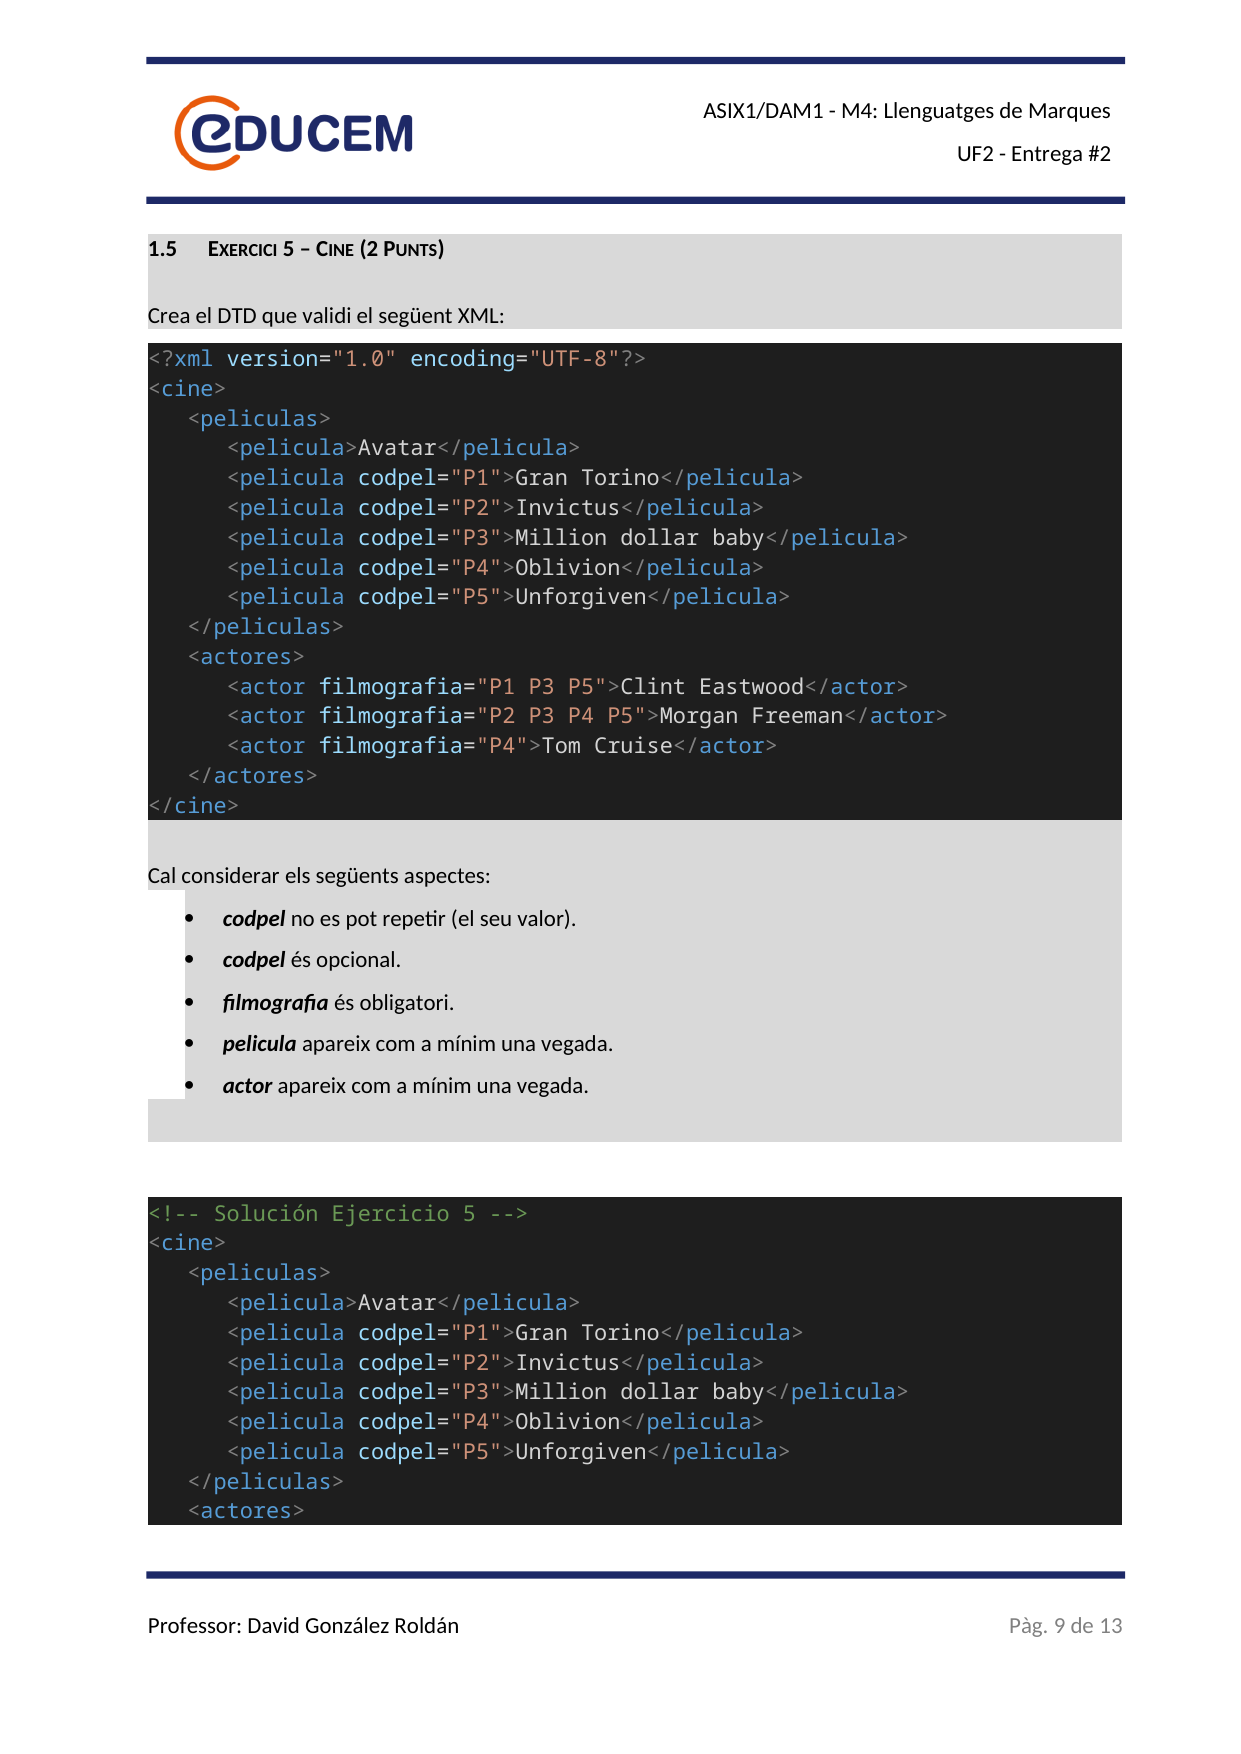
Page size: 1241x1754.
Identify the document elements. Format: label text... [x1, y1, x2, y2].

subtitle Exercici 5 – Cine (2 Punts) [148, 234, 1122, 262]
text Crea el DTD que validi el següent XML: [148, 301, 1122, 329]
text <pelicula codpel="P5">Unforgiven</pelicula> [148, 581, 1122, 611]
text Cal considerar els següents aspectes: [148, 862, 1122, 890]
text <pelicula codpel="P3">Million dollar baby</pelicula> [148, 1376, 1122, 1406]
text <pelicula>Avatar</pelicula> [148, 432, 1122, 462]
text <pelicula codpel="P1">Gran Torino</pelicula> [148, 462, 1122, 492]
text <pelicula codpel="P4">Oblivion</pelicula> [148, 1406, 1122, 1436]
list actor apareix com a mínim una vegada. [185, 1072, 1122, 1099]
text <actor filmografia="P1 P3 P5">Clint Eastwood</actor> [148, 671, 1122, 701]
text </peliculas> [148, 1466, 1122, 1495]
text </actores> [148, 760, 1122, 790]
picture [163, 84, 424, 179]
text <pelicula codpel="P5">Unforgiven</pelicula> [148, 1436, 1122, 1466]
text <actores> [148, 1495, 1122, 1525]
text <pelicula>Avatar</pelicula> [148, 1287, 1122, 1317]
text <actor filmografia="P2 P3 P4 P5">Morgan Freeman</actor> [148, 701, 1122, 730]
list filmografia és obligatori. [185, 988, 1122, 1016]
text <peliculas> [148, 1257, 1122, 1287]
text <actor filmografia="P4">Tom Cruise</actor> [148, 730, 1122, 760]
text <?xml version="1.0" encoding="UTF-8"?> [148, 343, 1122, 373]
text <cine> [148, 1227, 1122, 1257]
text <!-- Solución Ejercicio 5 --> [148, 1197, 1122, 1227]
text <pelicula codpel="P1">Gran Torino</pelicula> [148, 1317, 1122, 1346]
text </cine> [148, 790, 1122, 820]
text <cine> [148, 373, 1122, 403]
text <pelicula codpel="P2">Invictus</pelicula> [148, 1346, 1122, 1376]
text <actores> [148, 641, 1122, 671]
text <pelicula codpel="P4">Oblivion</pelicula> [148, 552, 1122, 581]
list codpel és opcional. [185, 946, 1122, 974]
list pelicula apareix com a mínim una vegada. [185, 1029, 1122, 1058]
list codpel no es pot repetir (el seu valor). [185, 904, 1122, 932]
text </peliculas> [148, 611, 1122, 641]
text <peliculas> [148, 403, 1122, 432]
text <pelicula codpel="P2">Invictus</pelicula> [148, 492, 1122, 522]
text <pelicula codpel="P3">Million dollar baby</pelicula> [148, 522, 1122, 552]
